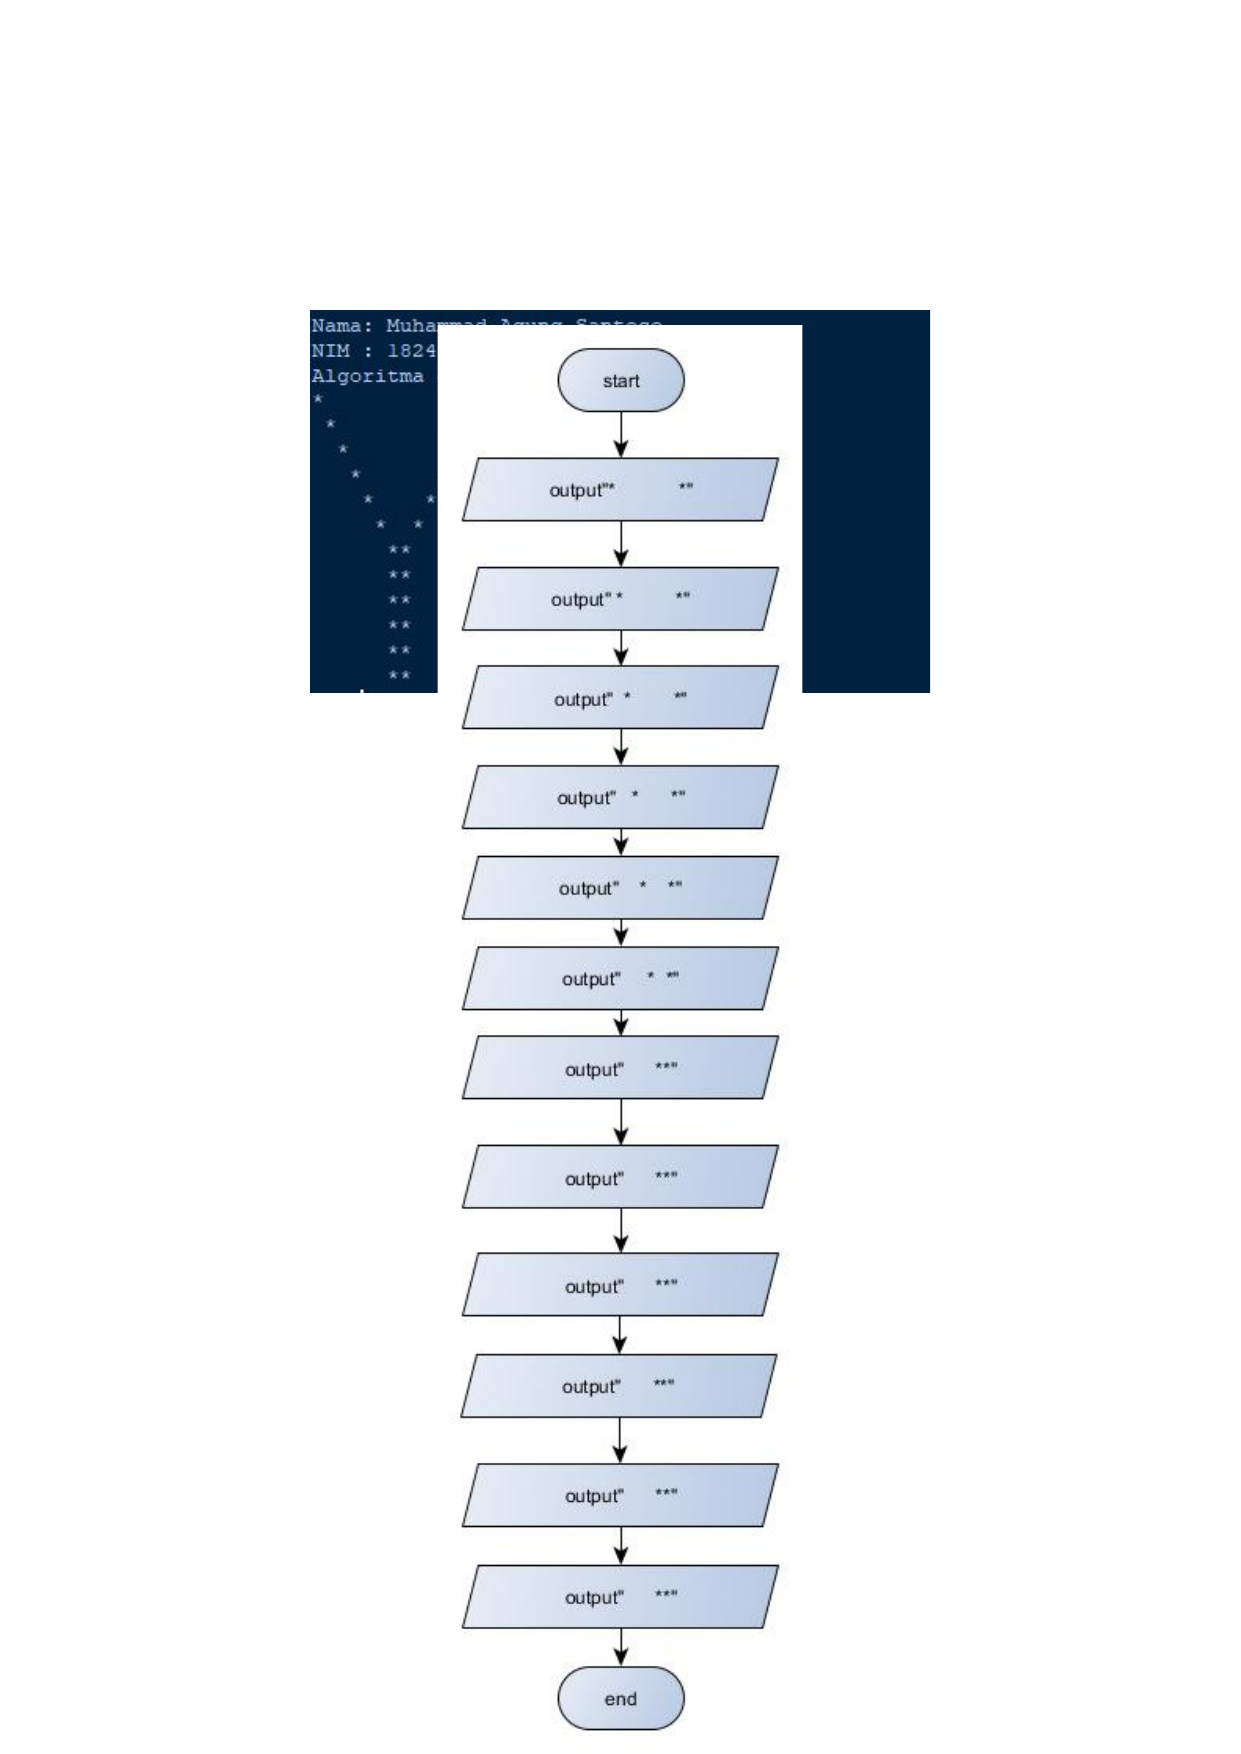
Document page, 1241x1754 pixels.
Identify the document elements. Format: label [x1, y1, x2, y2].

picture [310, 310, 931, 1754]
